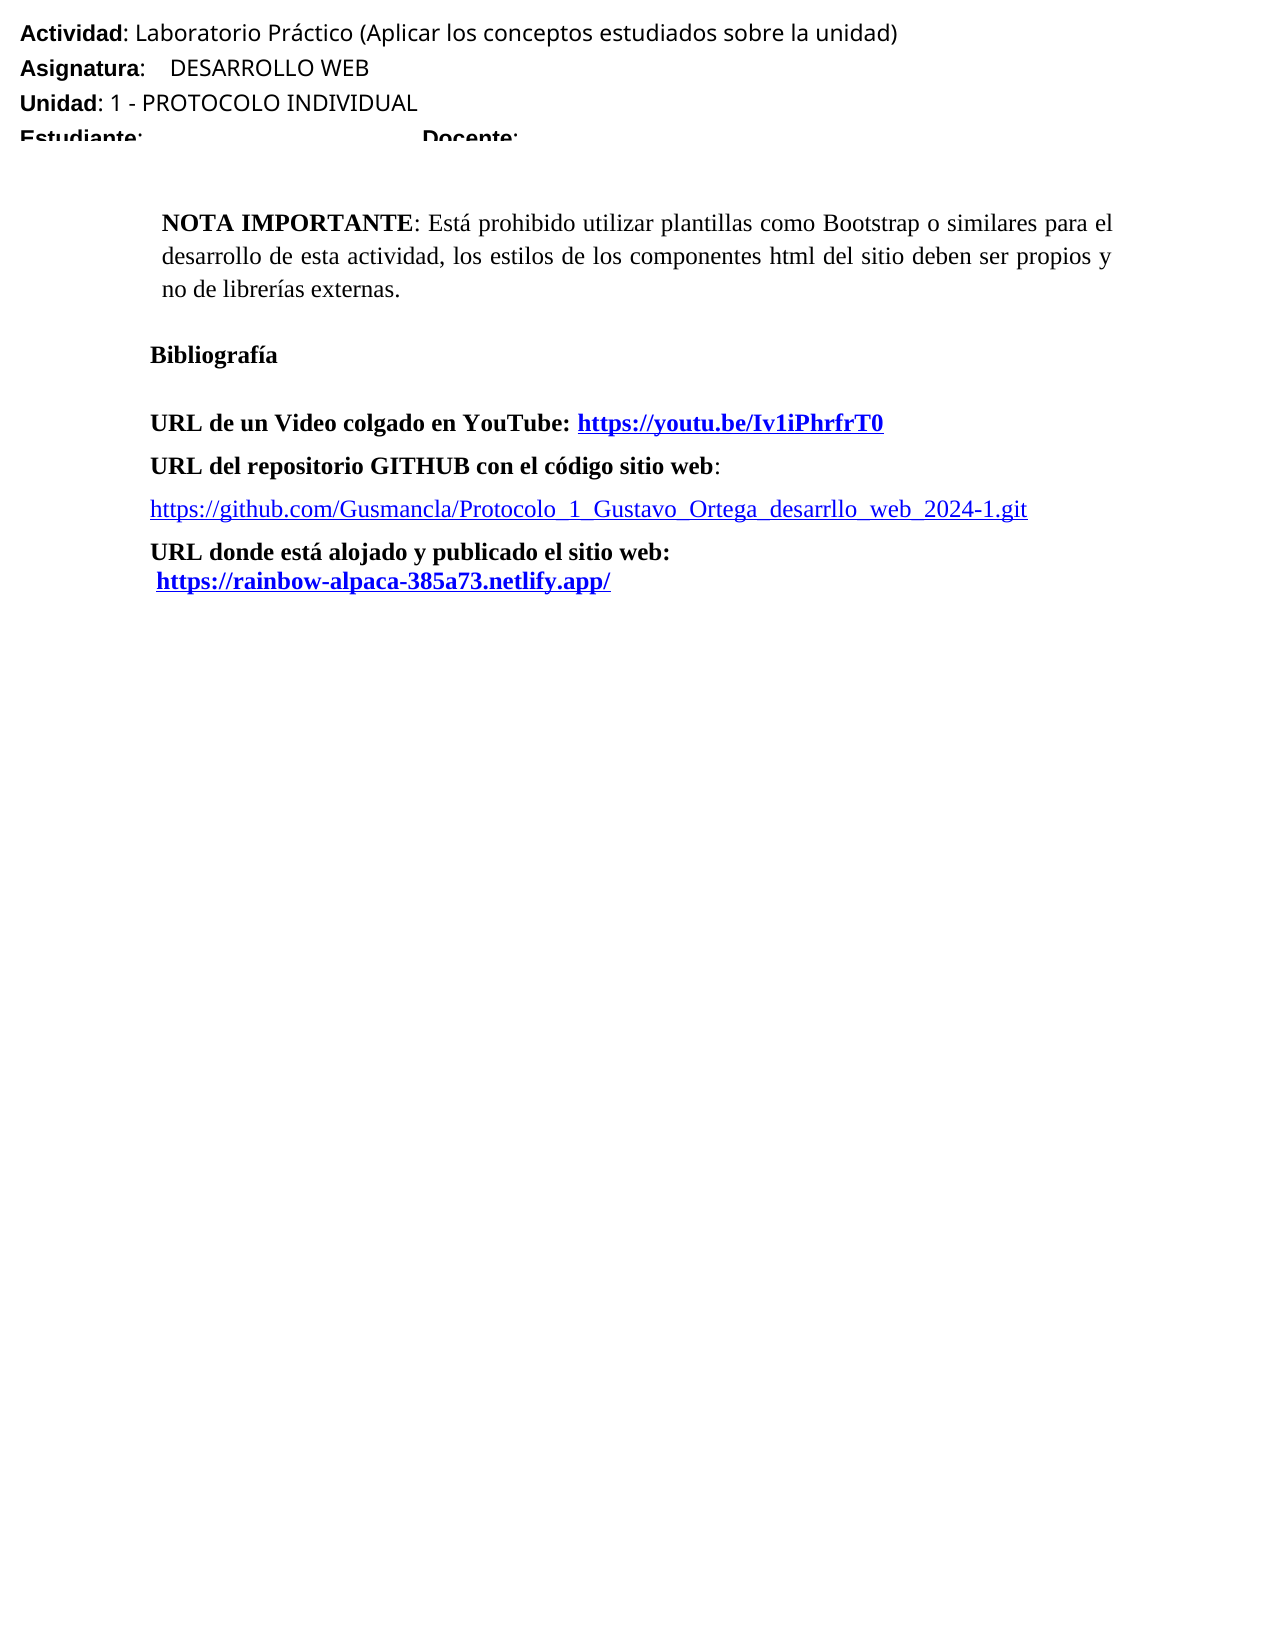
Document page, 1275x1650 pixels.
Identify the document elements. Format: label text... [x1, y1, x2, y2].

text URL del repositorio GITHUB con el código sitio web: https://github.com/Gusmancla/Protocolo_1_Gustavo_Ortega_desarrllo_web_2024-1.git [150, 451, 1109, 523]
text URL de un Video colgado en YouTube: https://youtu.be/Iv1iPhrfrT0 [150, 408, 1042, 436]
subtitle https://rainbow-alpaca-385a73.netlify.app/ [150, 566, 1125, 594]
text NOTA IMPORTANTE: Está prohibido utilizar plantillas como Bootstrap o similares para el desarrollo de esta actividad, los estilos de los componentes html del sitio deben ser propios y no de librerías externas. [162, 208, 1114, 302]
text Bibliografía [150, 340, 1125, 368]
subtitle URL donde está alojado y publicado el sitio web: [150, 537, 1125, 566]
